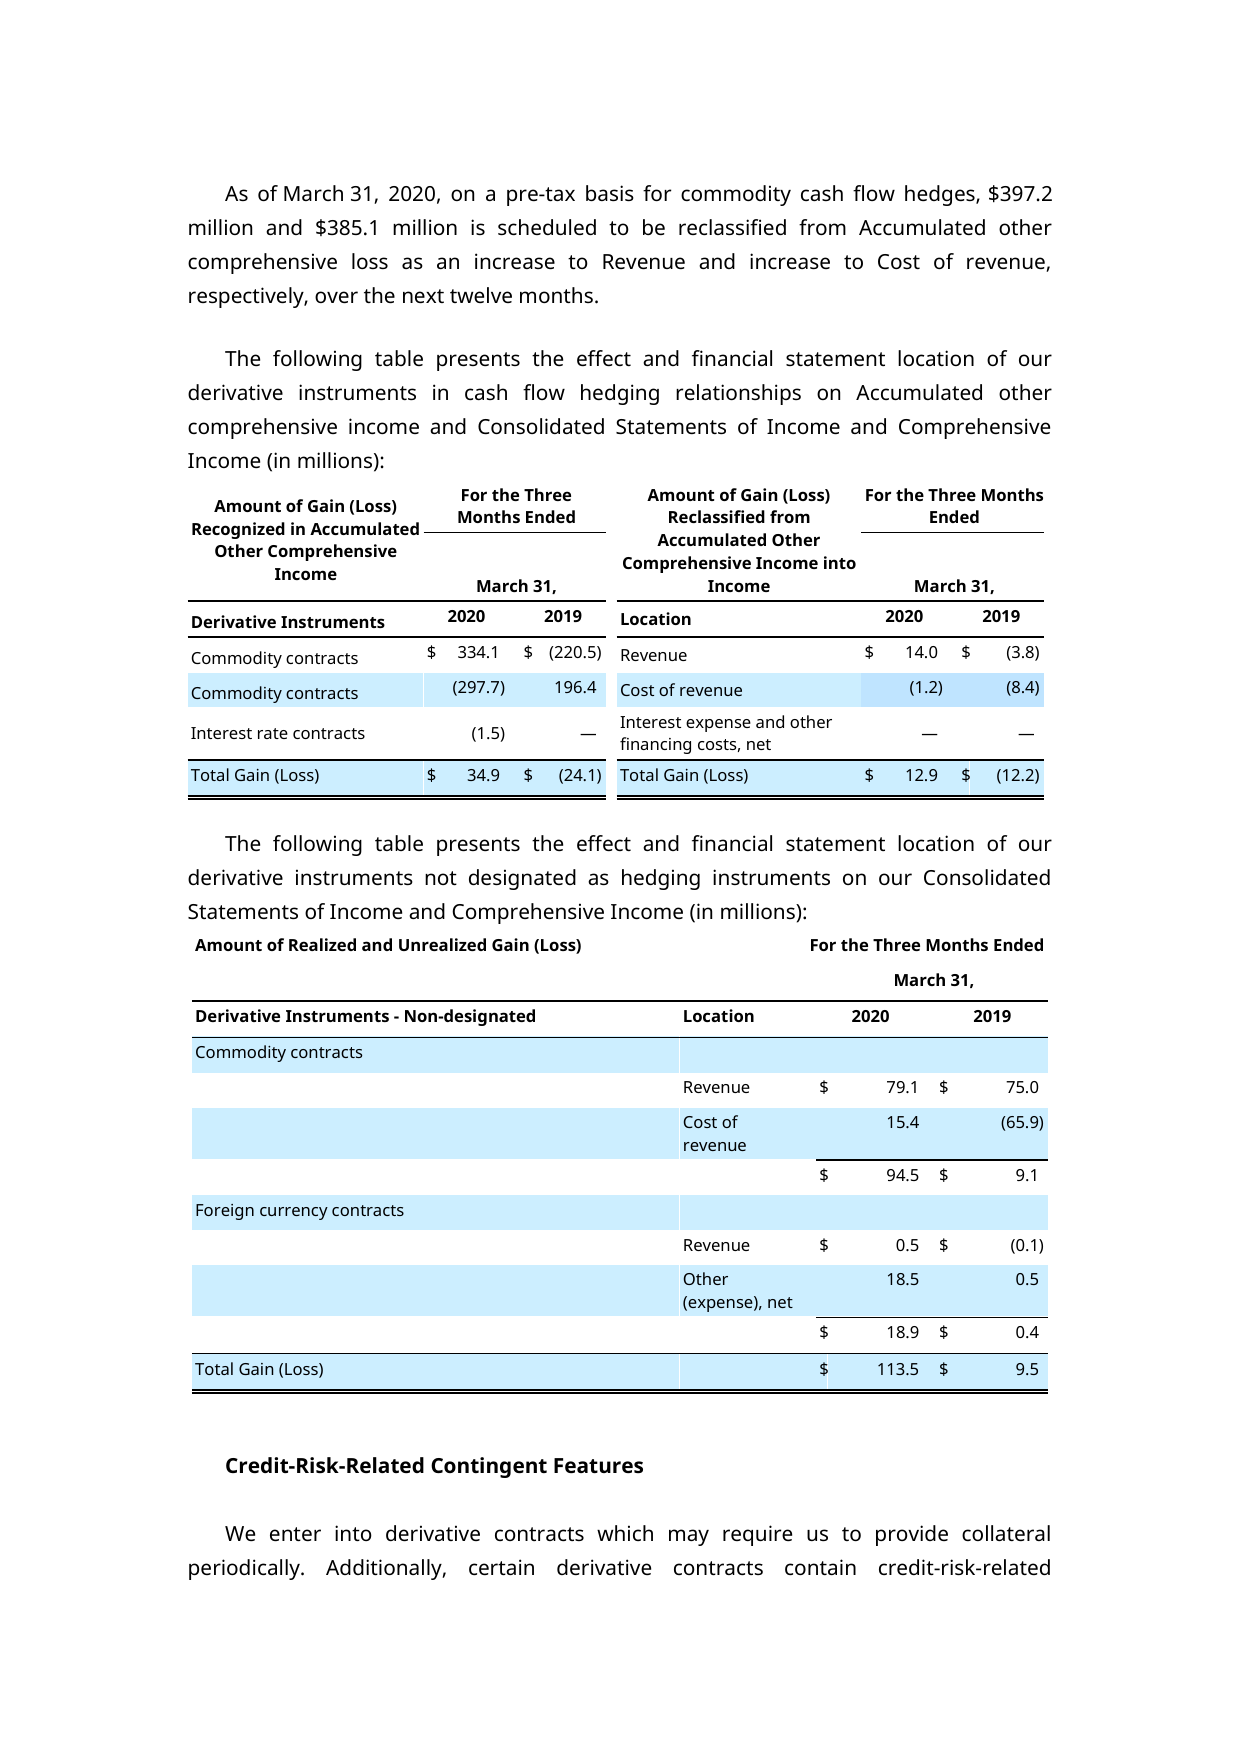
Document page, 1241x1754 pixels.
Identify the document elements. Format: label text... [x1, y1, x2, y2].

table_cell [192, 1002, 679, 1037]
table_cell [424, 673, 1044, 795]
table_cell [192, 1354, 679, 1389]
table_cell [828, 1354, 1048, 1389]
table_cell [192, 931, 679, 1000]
text The following table presents the effect and financial statement location of our derivative instruments not designated as hedging instruments on our Consolidated Statements of Income and Comprehensive Income (in millions): [187, 829, 1053, 925]
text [187, 1519, 1053, 1582]
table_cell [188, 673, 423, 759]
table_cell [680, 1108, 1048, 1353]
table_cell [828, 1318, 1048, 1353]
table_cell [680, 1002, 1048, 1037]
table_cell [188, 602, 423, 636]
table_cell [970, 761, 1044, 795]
text The following table presents the effect and financial statement location of our derivative instruments in cash flow hedging relationships on Accumulated other comprehensive income and Consolidated Statements of Income and Comprehensive Income (in millions): [187, 344, 1053, 474]
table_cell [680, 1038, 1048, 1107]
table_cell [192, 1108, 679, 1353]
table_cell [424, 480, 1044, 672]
text As of March 31, 2020, on a pre-tax basis for commodity cash flow hedges, $397.2 million and $385.1 million is scheduled to be reclassified from Accumulated other comprehensive loss as an increase to Revenue and increase to Cost of revenue, respectively, over the next twelve months. [187, 179, 1053, 309]
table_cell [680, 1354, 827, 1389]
text Credit-Risk-Related Contingent Features [187, 1451, 1053, 1480]
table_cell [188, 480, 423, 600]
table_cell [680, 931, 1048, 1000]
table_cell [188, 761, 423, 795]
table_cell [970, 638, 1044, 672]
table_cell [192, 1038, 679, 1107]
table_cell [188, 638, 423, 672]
